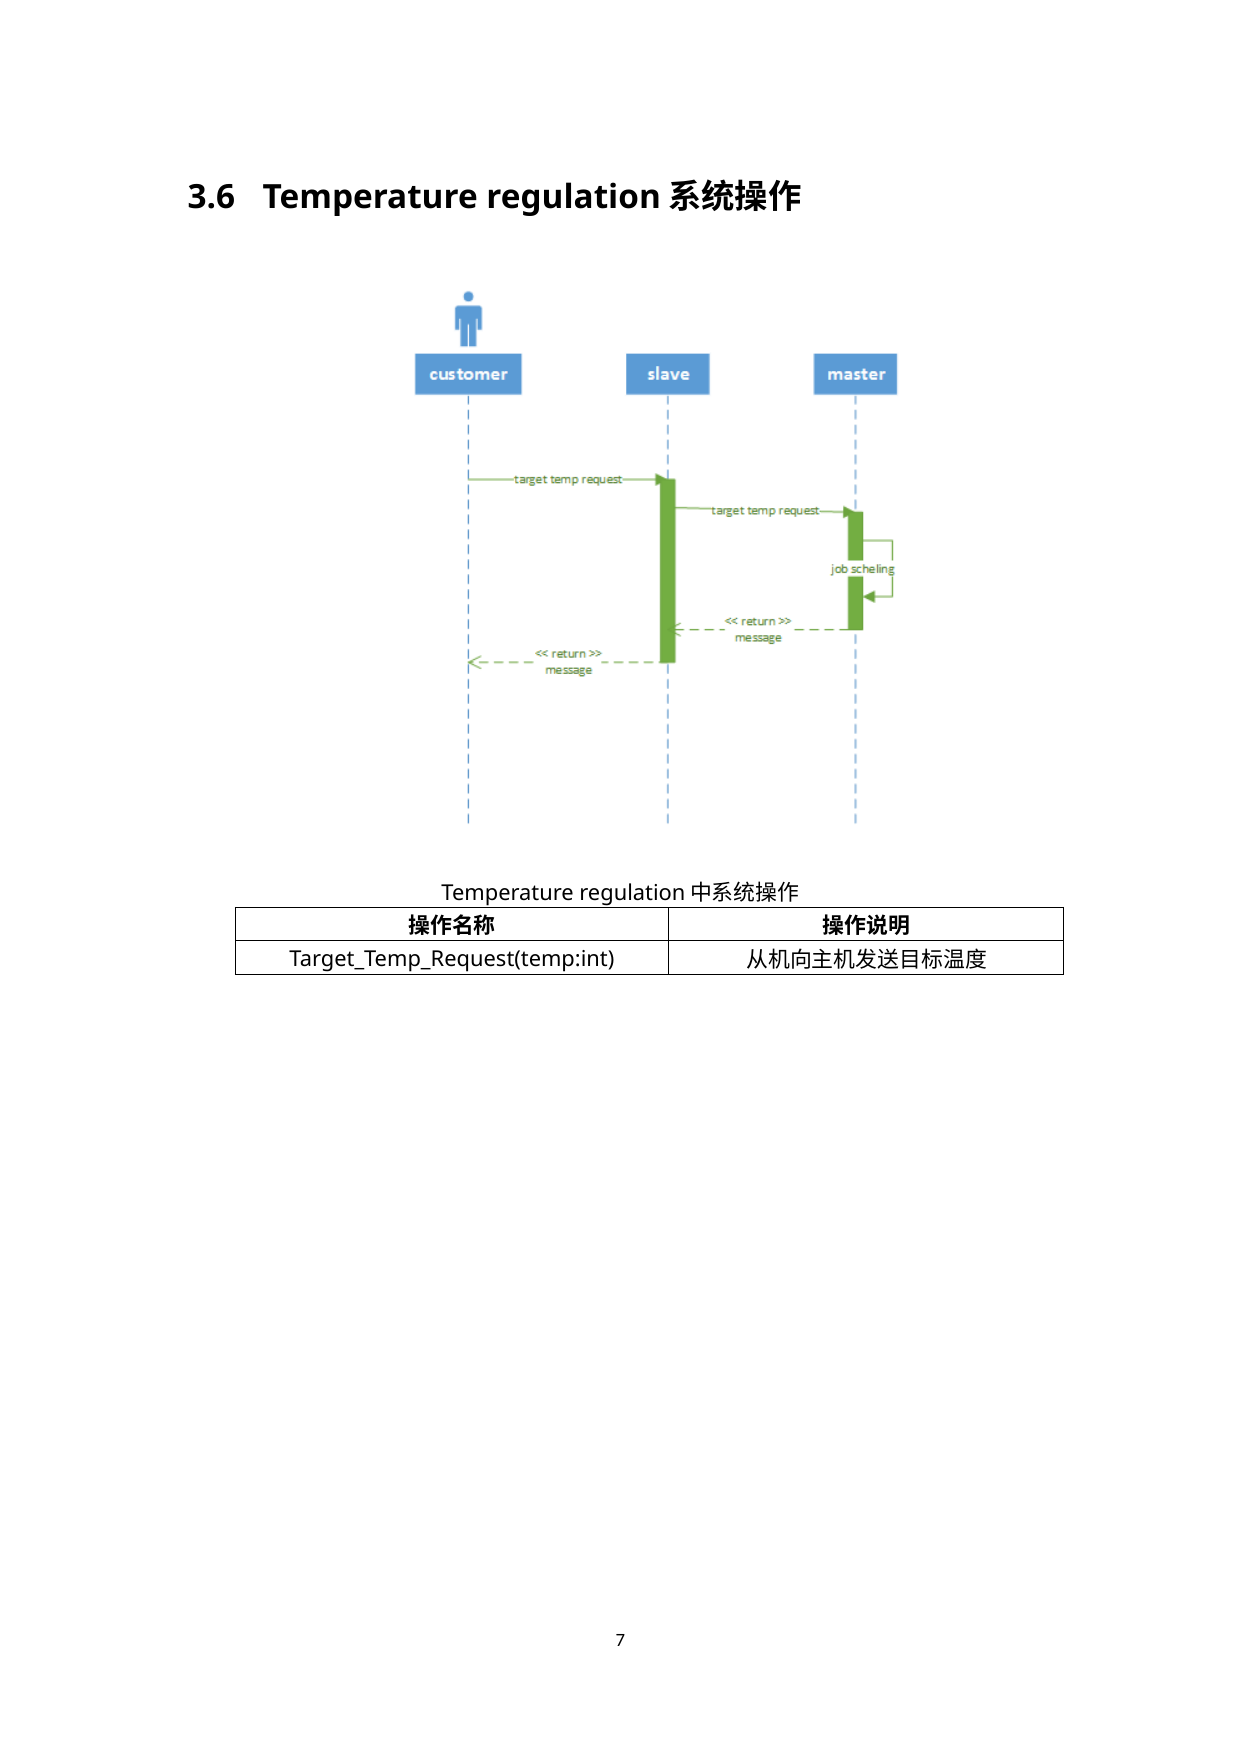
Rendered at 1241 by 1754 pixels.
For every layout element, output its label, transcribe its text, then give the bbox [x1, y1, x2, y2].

table_header 操作名称 [236, 908, 668, 940]
table_header 操作说明 [669, 908, 1063, 940]
text Temperature regulation中系统操作 [187, 874, 1053, 907]
picture [413, 289, 902, 831]
subtitle Temperature regulation系统操作 [187, 162, 1053, 227]
table_cell 从机向主机发送目标温度 [669, 941, 1063, 974]
table_cell Target_Temp_Request(temp:int) [236, 941, 668, 974]
